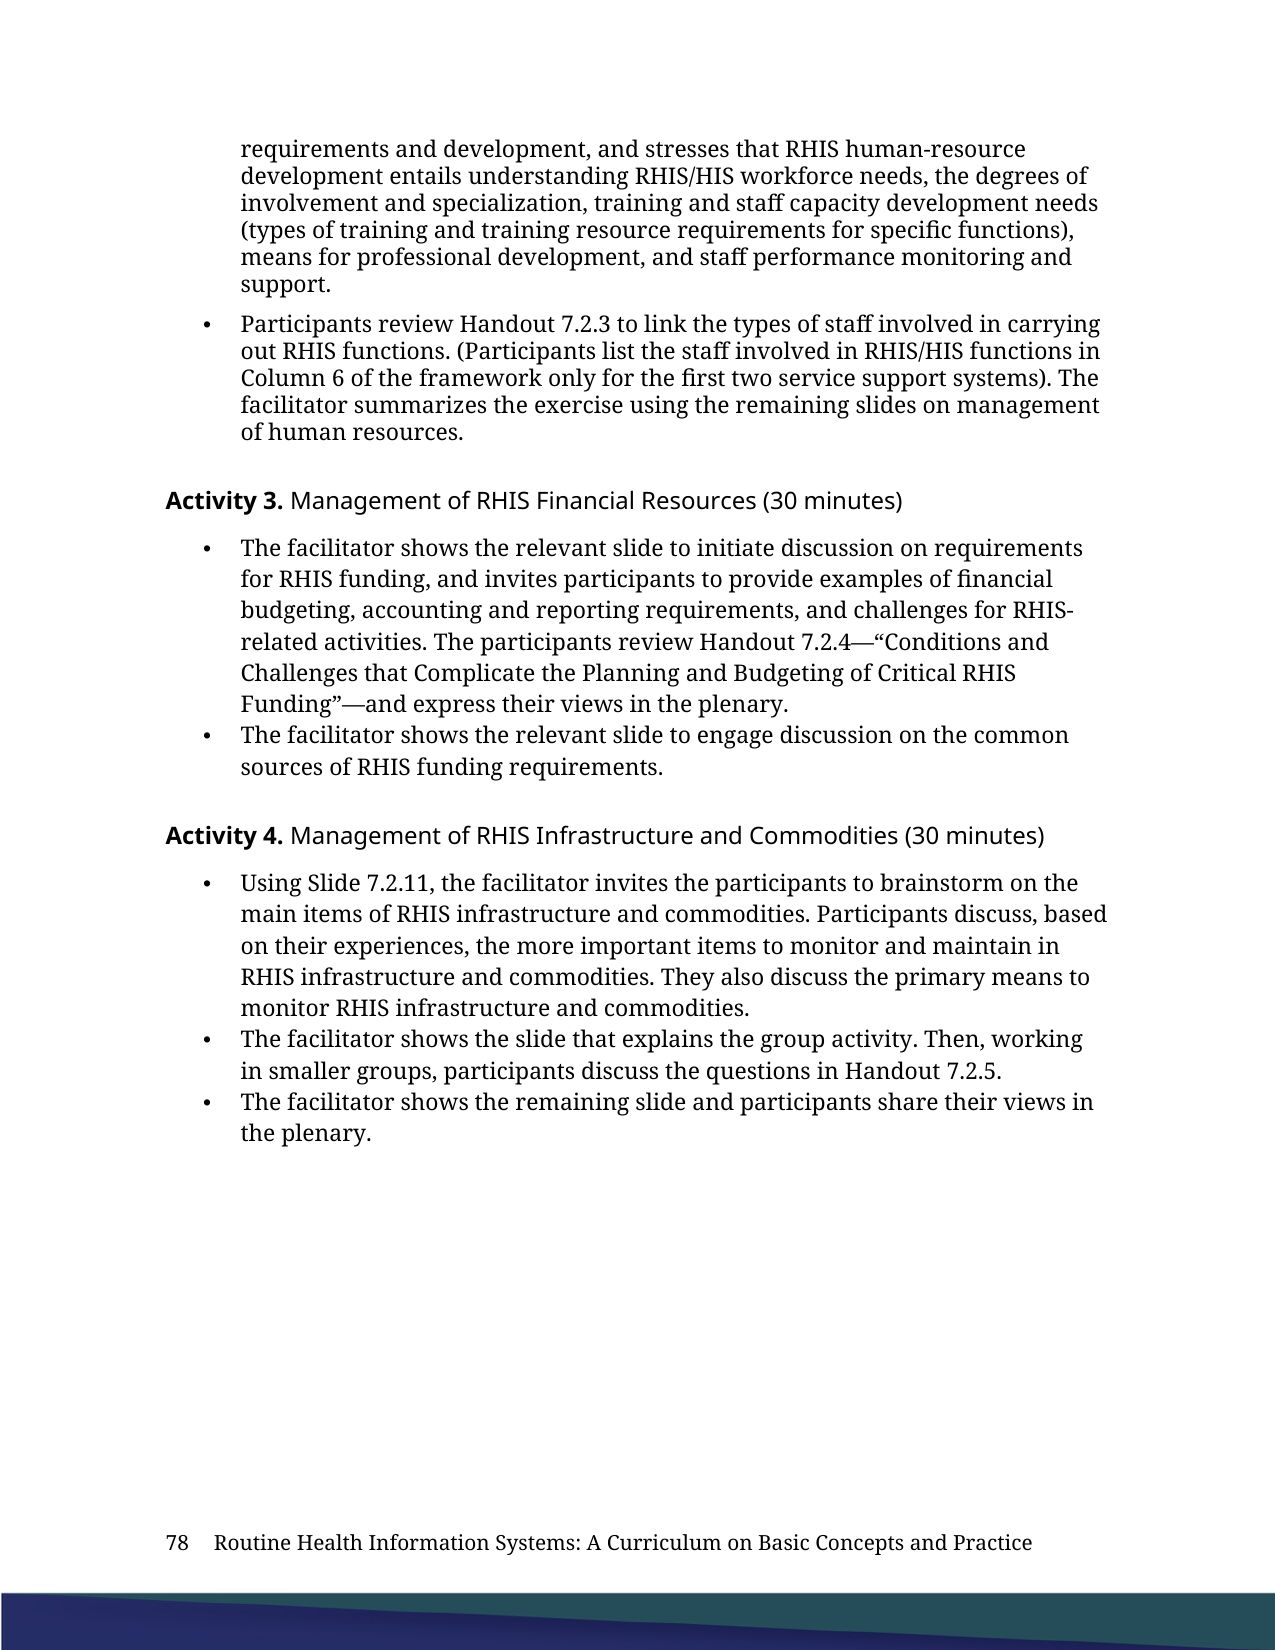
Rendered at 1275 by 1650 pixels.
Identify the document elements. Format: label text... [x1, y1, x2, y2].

picture [0, 1587, 1275, 1650]
list The facilitator shows the relevant slide to initiate discussion on requirements for RHIS funding, and invites participants to provide examples of financial budgeting, accounting and reporting requirements, and challenges for RHIS-related activities. The participants review Handout 7.2.4—“Conditions and Challenges that Complicate the Planning and Budgeting of Critical RHIS Funding”—and express their views in the plenary. [203, 531, 1109, 719]
list Using Slide 7.2.11, the facilitator invites the participants to brainstorm on the main items of RHIS infrastructure and commodities. Participants discuss, based on their experiences, the more important items to monitor and maintain in RHIS infrastructure and commodities. They also discuss the primary means to monitor RHIS infrastructure and commodities. [203, 867, 1109, 1023]
list The facilitator shows the slide that explains the group activity. Then, working in smaller groups, participants discuss the questions in Handout 7.2.5. [203, 1023, 1109, 1085]
list Participants review Handout 7.2.3 to link the types of staff involved in carrying out RHIS functions. (Participants list the staff involved in RHIS/HIS functions in Column 6 of the framework only for the first two service support systems). The facilitator summarizes the exercise using the remaining slides on management of human resources. [203, 311, 1109, 446]
subtitle Activity 3. Management of RHIS Financial Resources (30 minutes) [165, 484, 1109, 516]
subtitle Activity 4. Management of RHIS Infrastructure and Commodities (30 minutes) [165, 819, 1109, 852]
list The facilitator shows the remaining slide and participants share their views in the plenary. [203, 1085, 1109, 1148]
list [203, 136, 1109, 298]
list The facilitator shows the relevant slide to engage discussion on the common sources of RHIS funding requirements. [203, 719, 1109, 781]
